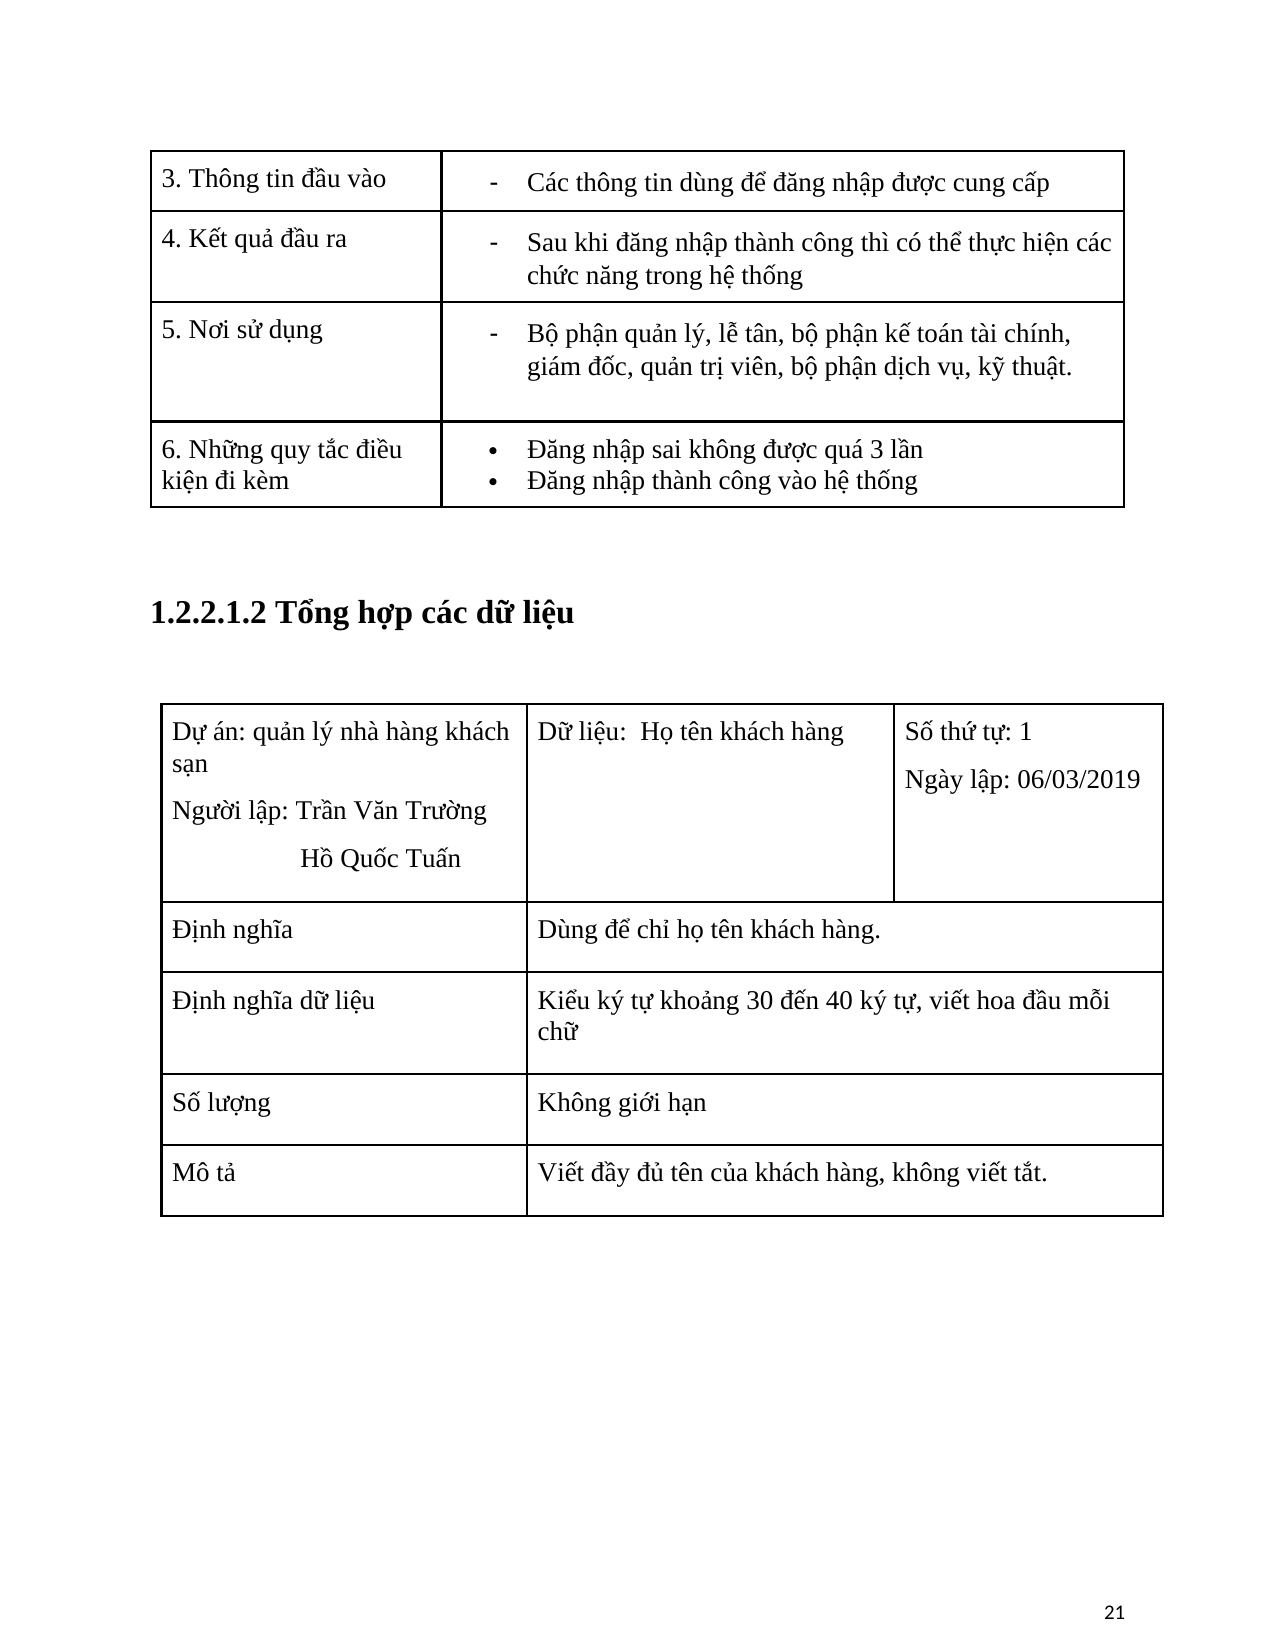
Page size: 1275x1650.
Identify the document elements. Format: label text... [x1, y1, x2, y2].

table_cell Đăng nhập sai không được quá 3 lần Đăng nhập thành công vào hệ thống [443, 423, 1123, 506]
table_cell Viết đầy đủ tên của khách hàng, không viết tắt. [528, 1146, 1162, 1214]
table_cell Mô tả [163, 1146, 526, 1214]
text 1.2.2.1.2 Tổng hợp các dữ liệu [150, 592, 1125, 631]
table_cell 5. Nơi sử dụng [152, 303, 440, 420]
table_cell 6. Những quy tắc điều kiện đi kèm [152, 423, 440, 506]
table_cell Định nghĩa [163, 903, 526, 971]
table_cell Số lượng [163, 1075, 526, 1144]
table_cell Dùng để chỉ họ tên khách hàng. [528, 903, 1162, 971]
table_cell Các thông tin dùng để đăng nhập được cung cấp [443, 152, 1123, 210]
table_header Dự án: quản lý nhà hàng khách sạn Người lập: Trần Văn Trường Hồ Quốc Tuấn [163, 705, 526, 901]
table_cell Định nghĩa dữ liệu [163, 973, 526, 1073]
table_cell Bộ phận quản lý, lễ tân, bộ phận kế toán tài chính, giám đốc, quản trị viên, bộ phận dịch vụ, kỹ thuật. [443, 303, 1123, 420]
table_cell Không giới hạn [528, 1075, 1162, 1144]
table_header Số thứ tự: 1 Ngày lập: 06/03/2019 [895, 705, 1162, 901]
table_cell 4. Kết quả đầu ra [152, 212, 440, 301]
table_header Dữ liệu: Họ tên khách hàng [528, 705, 893, 901]
table_cell Sau khi đăng nhập thành công thì có thể thực hiện các chức năng trong hệ thống [443, 212, 1123, 301]
table_cell 3. Thông tin đầu vào [152, 152, 440, 210]
table_cell Kiểu ký tự khoảng 30 đến 40 ký tự, viết hoa đầu mỗi chữ [528, 973, 1162, 1073]
